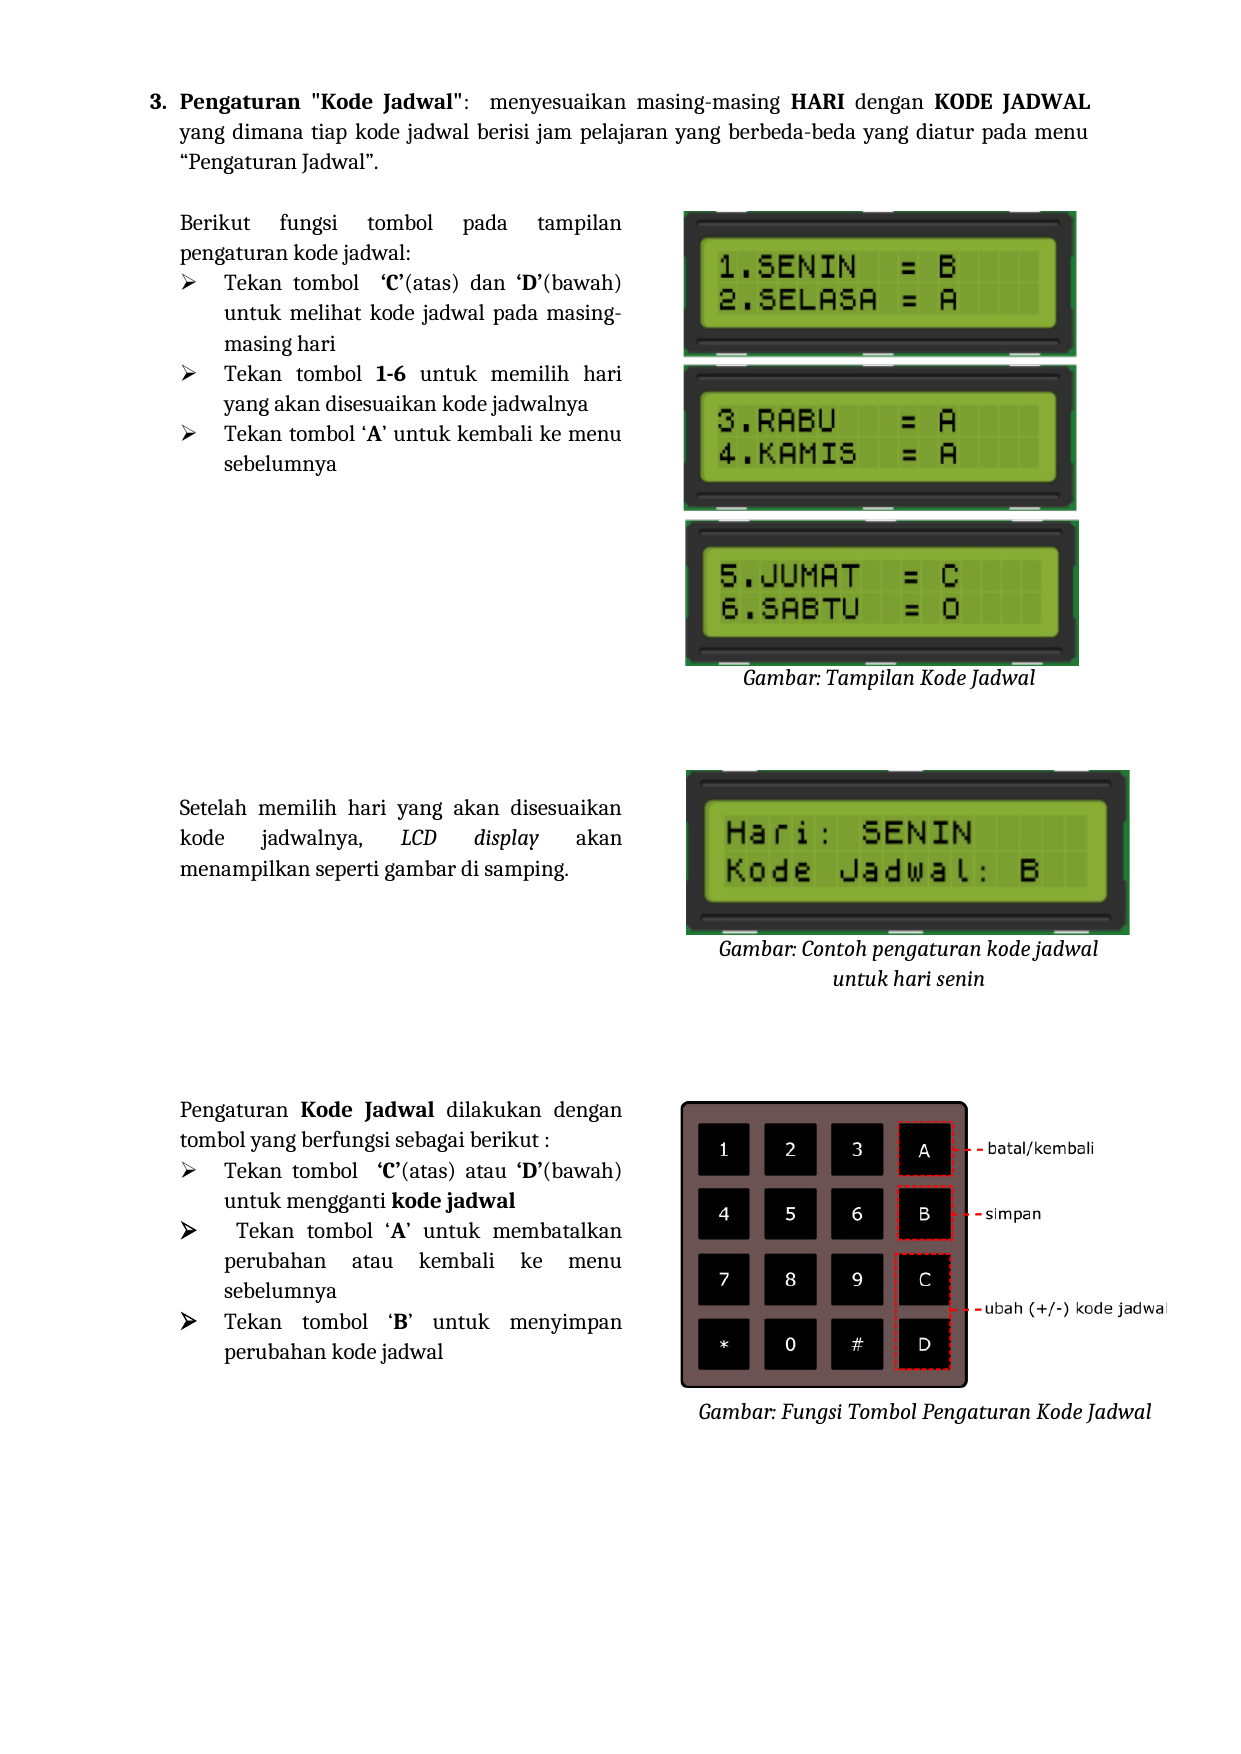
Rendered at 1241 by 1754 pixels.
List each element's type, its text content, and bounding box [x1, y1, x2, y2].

picture [686, 770, 1130, 935]
list Tekan tombol ‘C’(atas) atau ‘D’(bawah) untuk mengganti kode jadwal [179, 1157, 622, 1214]
picture [680, 1101, 1167, 1388]
list Berikut fungsi tombol pada tampilan pengaturan kode jadwal: [179, 209, 622, 266]
list Pengaturan "Kode Jadwal": menyesuaikan masing-masing HARI dengan KODE JADWAL yang dimana tiap kode jadwal berisi jam pelajaran yang berbeda-beda yang diatur pada menu “Pengaturan Jadwal”. [150, 89, 1090, 175]
list Tekan tombol ‘C’(atas) dan ‘D’(bawah) untuk melihat kode jadwal pada masing-masing hari [179, 270, 622, 357]
list Pengaturan Kode Jadwal dilakukan dengan tombol yang berfungsi sebagai berikut : [179, 1097, 622, 1153]
picture [683, 211, 1079, 666]
list Tekan tombol ‘A’ untuk membatalkan perubahan atau kembali ke menu sebelumnya [179, 1218, 622, 1304]
list Tekan tombol ‘A’ untuk kembali ke menu sebelumnya [179, 421, 622, 477]
list Tekan tombol ‘B’ untuk menyimpan perubahan kode jadwal [179, 1308, 622, 1365]
list Tekan tombol 1-6 untuk memilih hari yang akan disesuaikan kode jadwalnya [179, 361, 622, 417]
list Setelah memilih hari yang akan disesuaikan kode jadwalnya, LCD display akan menampilkan seperti gambar di samping. [179, 795, 622, 882]
